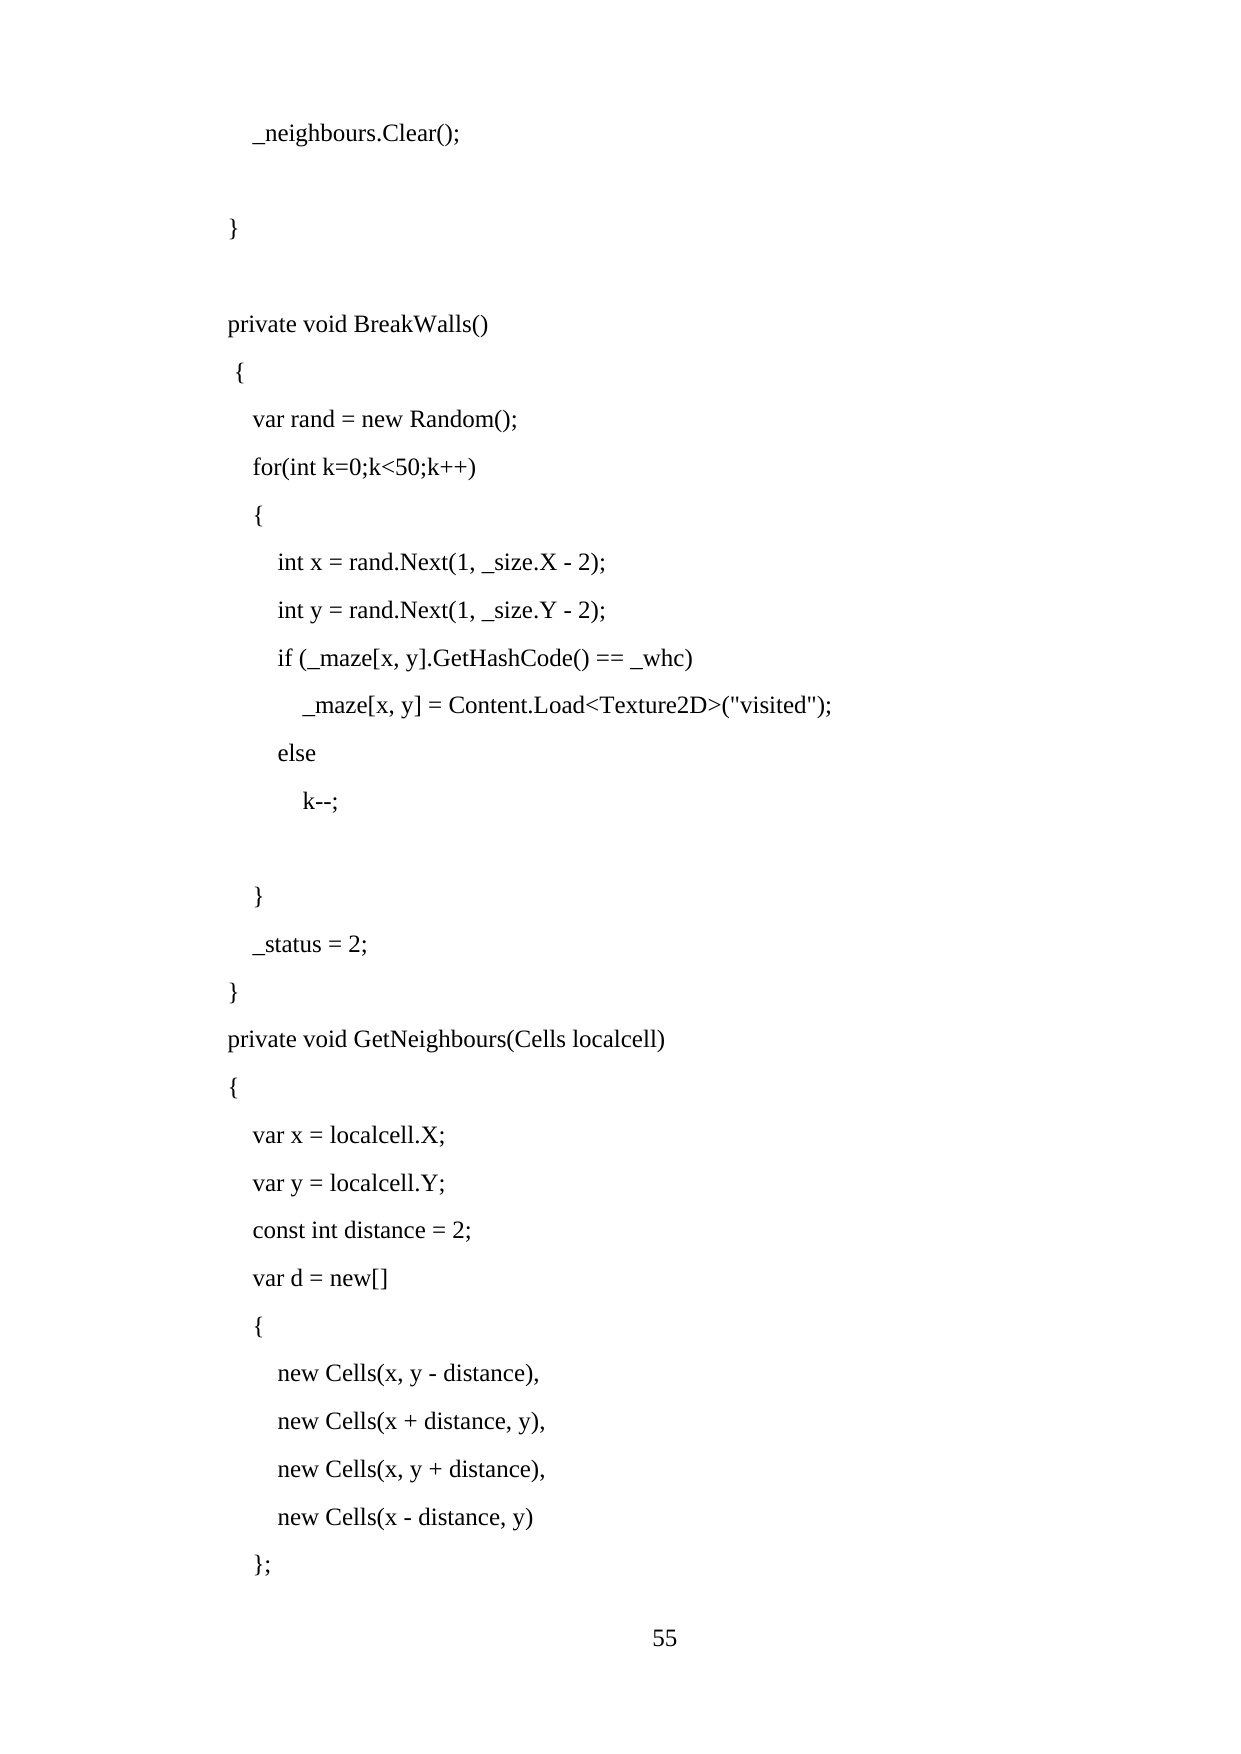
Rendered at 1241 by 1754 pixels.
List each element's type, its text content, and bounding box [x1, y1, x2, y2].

text new Cells(x, y + distance), [177, 1454, 1152, 1483]
text if (_maze[x, y].GetHashCode() == _whc) [177, 643, 1152, 672]
text else [177, 738, 1152, 767]
text int x = rand.Next(1, _size.X - 2); [177, 547, 1152, 576]
text } [177, 881, 1152, 910]
text { [177, 357, 1152, 385]
text { [177, 1311, 1152, 1339]
text { [177, 500, 1152, 528]
text private void GetNeighbours(Cells localcell) [177, 1024, 1152, 1053]
text new Cells(x + distance, y), [177, 1406, 1152, 1435]
text { [177, 1072, 1152, 1101]
text } [177, 977, 1152, 1006]
text _status = 2; [177, 929, 1152, 958]
text int y = rand.Next(1, _size.Y - 2); [177, 595, 1152, 624]
text }; [177, 1549, 1152, 1578]
text var d = new[] [177, 1263, 1152, 1292]
text k--; [177, 786, 1152, 815]
text } [177, 213, 1152, 242]
text _maze[x, y] = Content.Load<Texture2D>("visited"); [177, 691, 1152, 719]
text new Cells(x, y - distance), [177, 1358, 1152, 1387]
text private void BreakWalls() [177, 309, 1152, 338]
text for(int k=0;k<50;k++) [177, 452, 1152, 481]
text var x = localcell.X; [177, 1120, 1152, 1149]
text const int distance = 2; [177, 1215, 1152, 1244]
text var y = localcell.Y; [177, 1168, 1152, 1196]
text new Cells(x - distance, y) [177, 1502, 1152, 1530]
text _neighbours.Clear(); [177, 118, 1152, 147]
text var rand = new Random(); [177, 404, 1152, 433]
